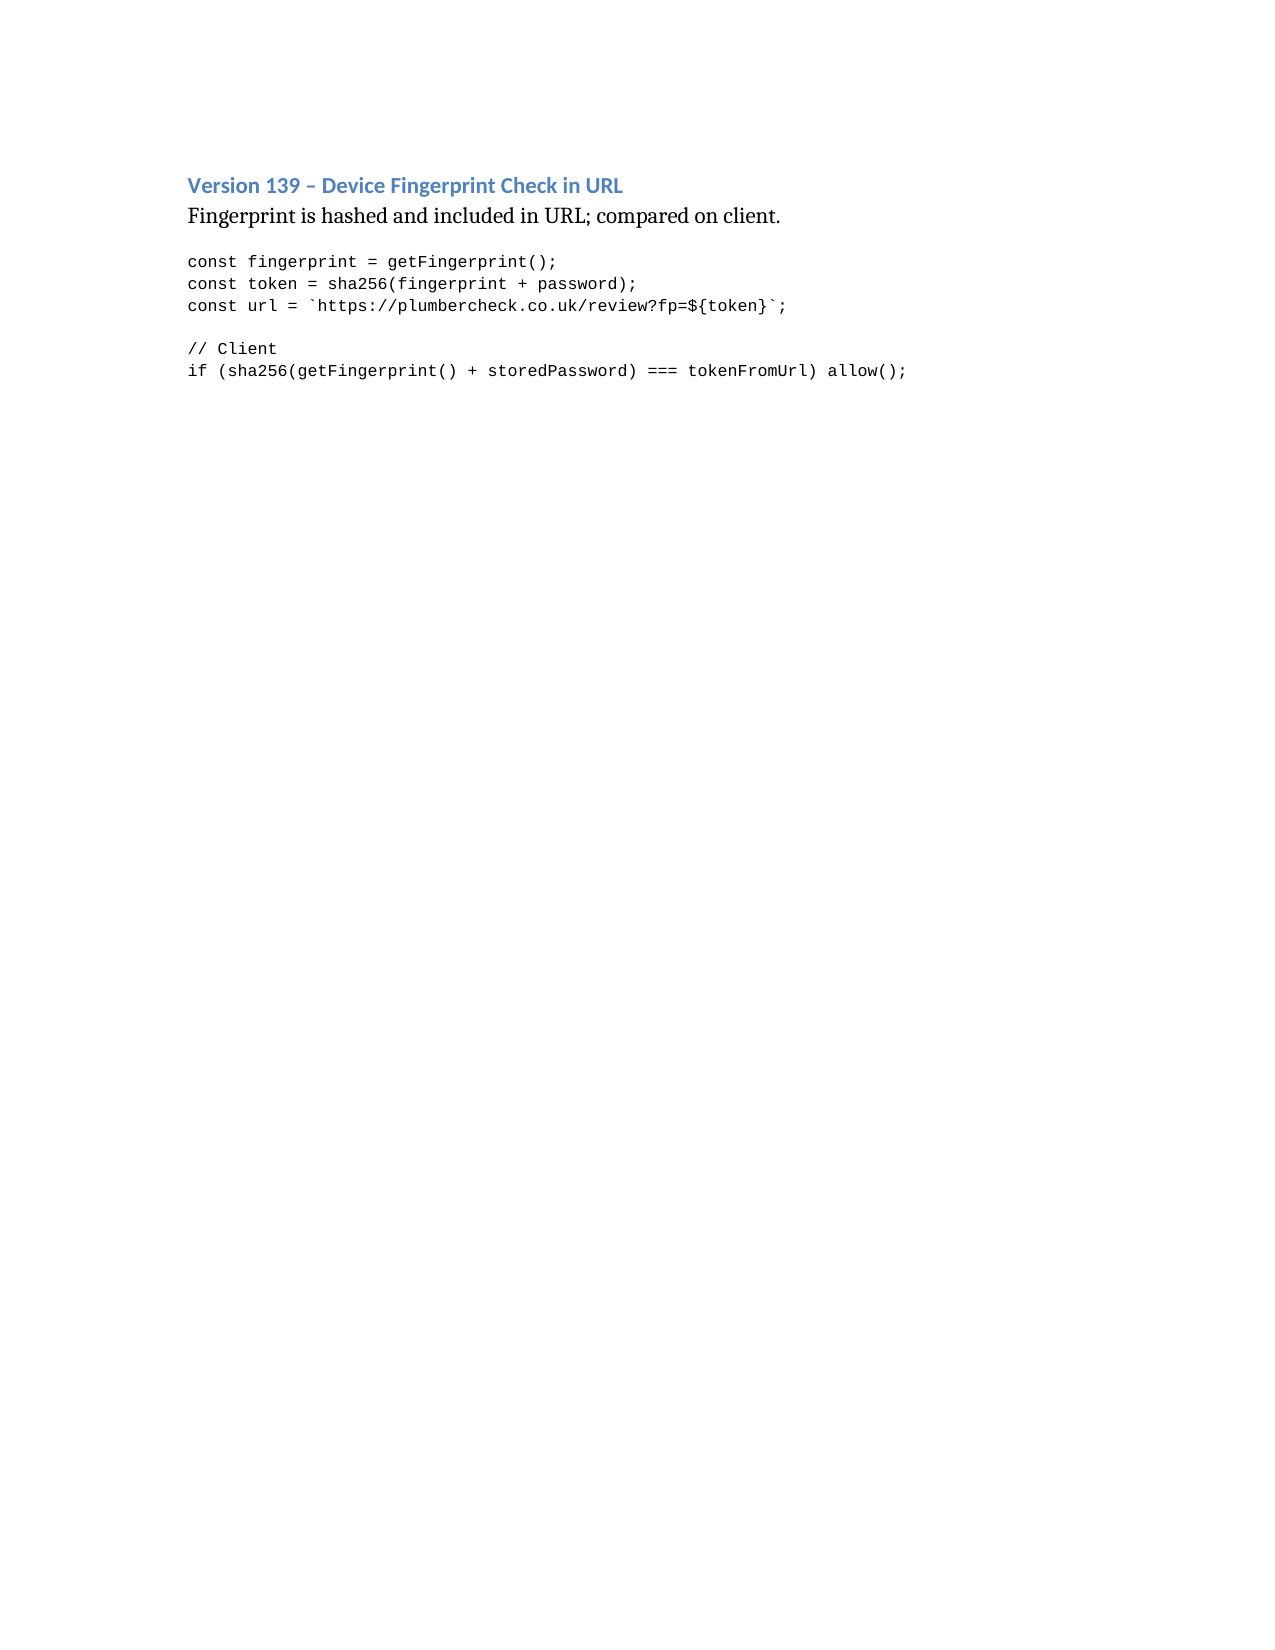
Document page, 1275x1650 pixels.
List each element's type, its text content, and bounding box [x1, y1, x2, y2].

text Fingerprint is hashed and included in URL; compared on client. [187, 203, 1087, 229]
text const fingerprint = getFingerprint(); const token = sha256(fingerprint + password); const url = `https://plumbercheck.co.uk/review?fp=${token}`; // Client if (sha256(getFingerprint() + storedPassword) === tokenFromUrl) allow(); [187, 254, 1087, 381]
subtitle Version 139 – Device Fingerprint Check in URL [187, 171, 1087, 199]
